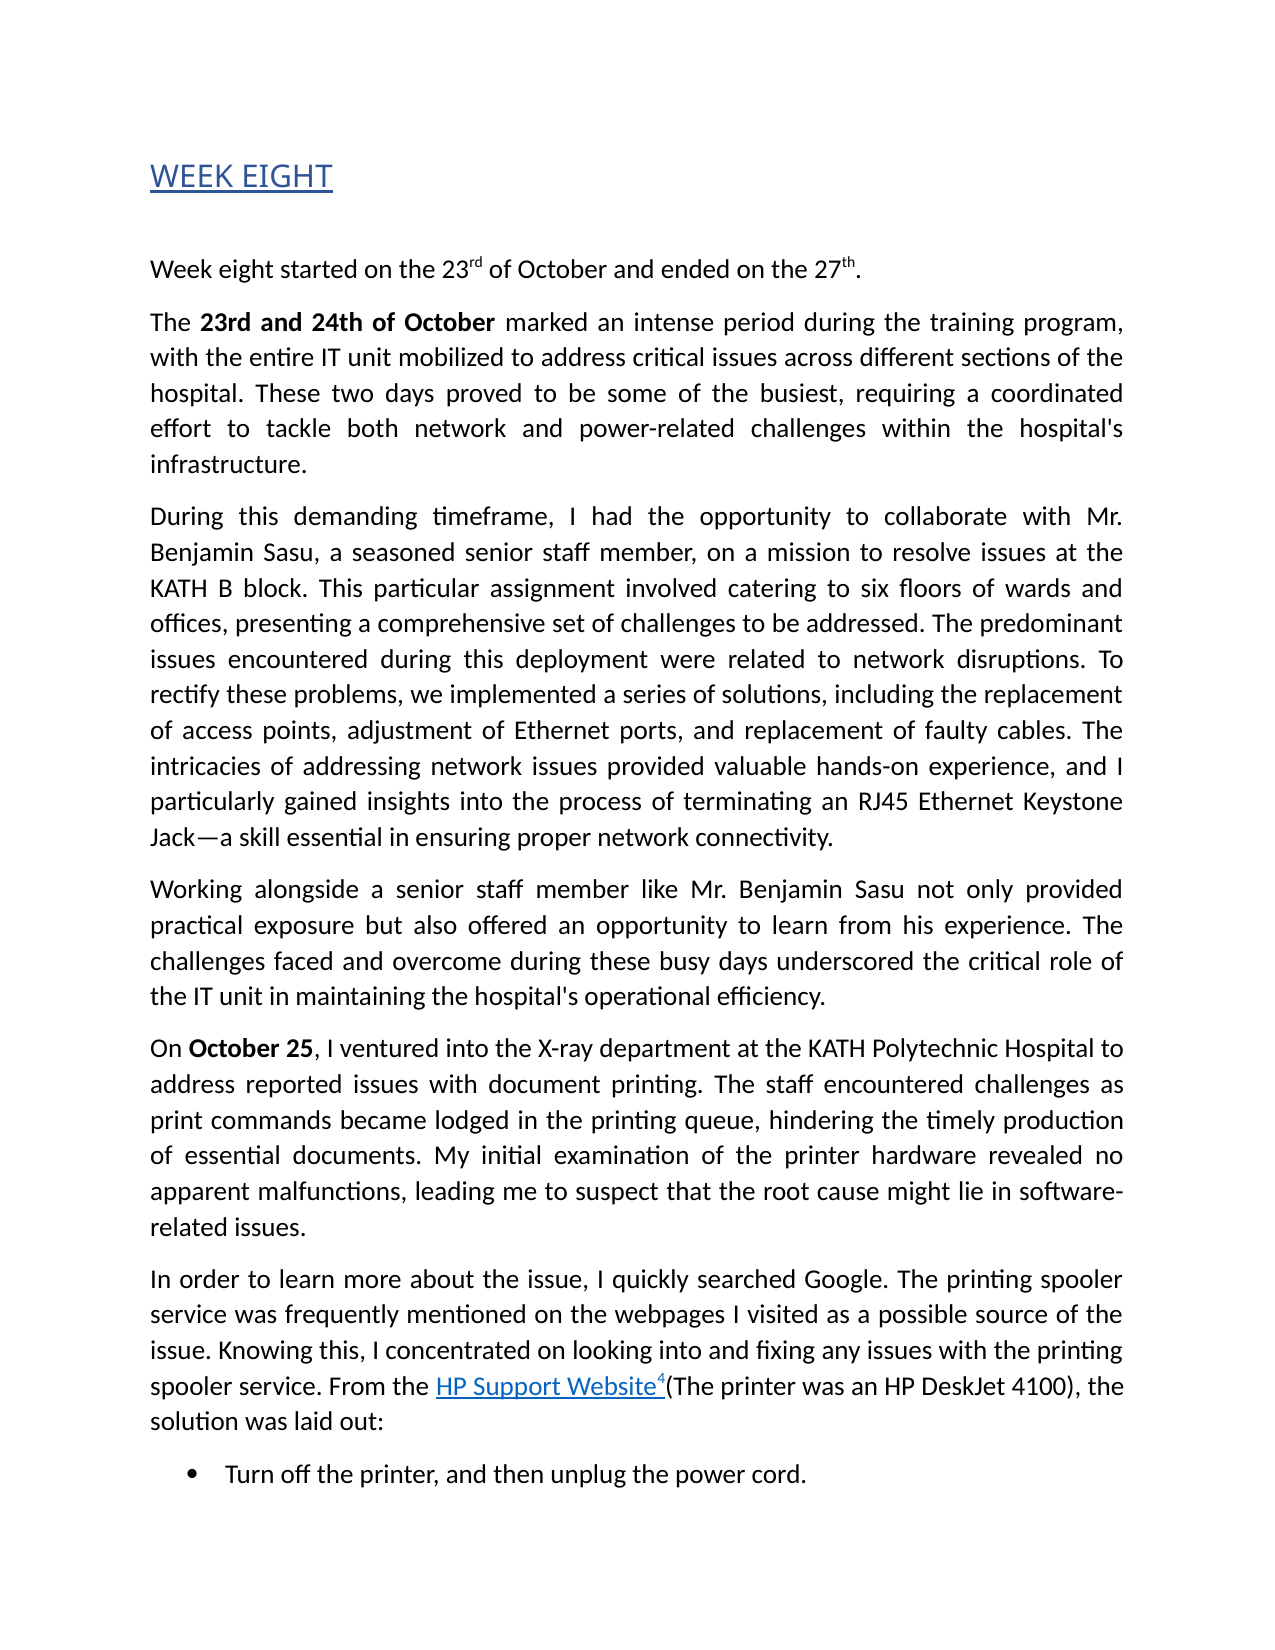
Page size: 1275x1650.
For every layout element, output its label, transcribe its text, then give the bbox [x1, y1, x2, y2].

text In order to learn more about the issue, I quickly searched Google. The printing spooler service was frequently mentioned on the webpages I visited as a possible source of the issue. Knowing this, I concentrated on looking into and fixing any issues with the printing spooler service. From the HP Support Website4(The printer was an HP DeskJet 4100), the solution was laid out: [150, 1262, 1125, 1437]
text Working alongside a senior staff member like Mr. Benjamin Sasu not only provided practical exposure but also offered an opportunity to learn from his experience. The challenges faced and overcome during these busy days underscored the critical role of the IT unit in maintaining the hospital's operational efficiency. [150, 872, 1125, 1012]
text The 23rd and 24th of October marked an intense period during the training program, with the entire IT unit mobilized to address critical issues across different sections of the hospital. These two days proved to be some of the busiest, requiring a coordinated effort to tackle both network and power-related challenges within the hospital's infrastructure. [150, 305, 1125, 480]
subtitle WEEK EIGHT [150, 154, 1125, 197]
text During this demanding timeframe, I had the opportunity to collaborate with Mr. Benjamin Sasu, a seasoned senior staff member, on a mission to resolve issues at the KATH B block. This particular assignment involved catering to six floors of wards and offices, presenting a comprehensive set of challenges to be addressed. The predominant issues encountered during this deployment were related to network disruptions. To rectify these problems, we implemented a series of solutions, including the replacement of access points, adjustment of Ethernet ports, and replacement of faulty cables. The intricacies of addressing network issues provided valuable hands-on experience, and I particularly gained insights into the process of terminating an RJ45 Ethernet Keystone Jack—a skill essential in ensuring proper network connectivity. [150, 499, 1125, 853]
text Week eight started on the 23rd of October and ended on the 27th. [150, 252, 1125, 285]
list Turn off the printer, and then unplug the power cord. [187, 1457, 1125, 1490]
text On October 25, I ventured into the X-ray department at the KATH Polytechnic Hospital to address reported issues with document printing. The staff encountered challenges as print commands became lodged in the printing queue, hindering the timely production of essential documents. My initial examination of the printer hardware revealed no apparent malfunctions, leading me to suspect that the root cause might lie in software-related issues. [150, 1032, 1125, 1243]
